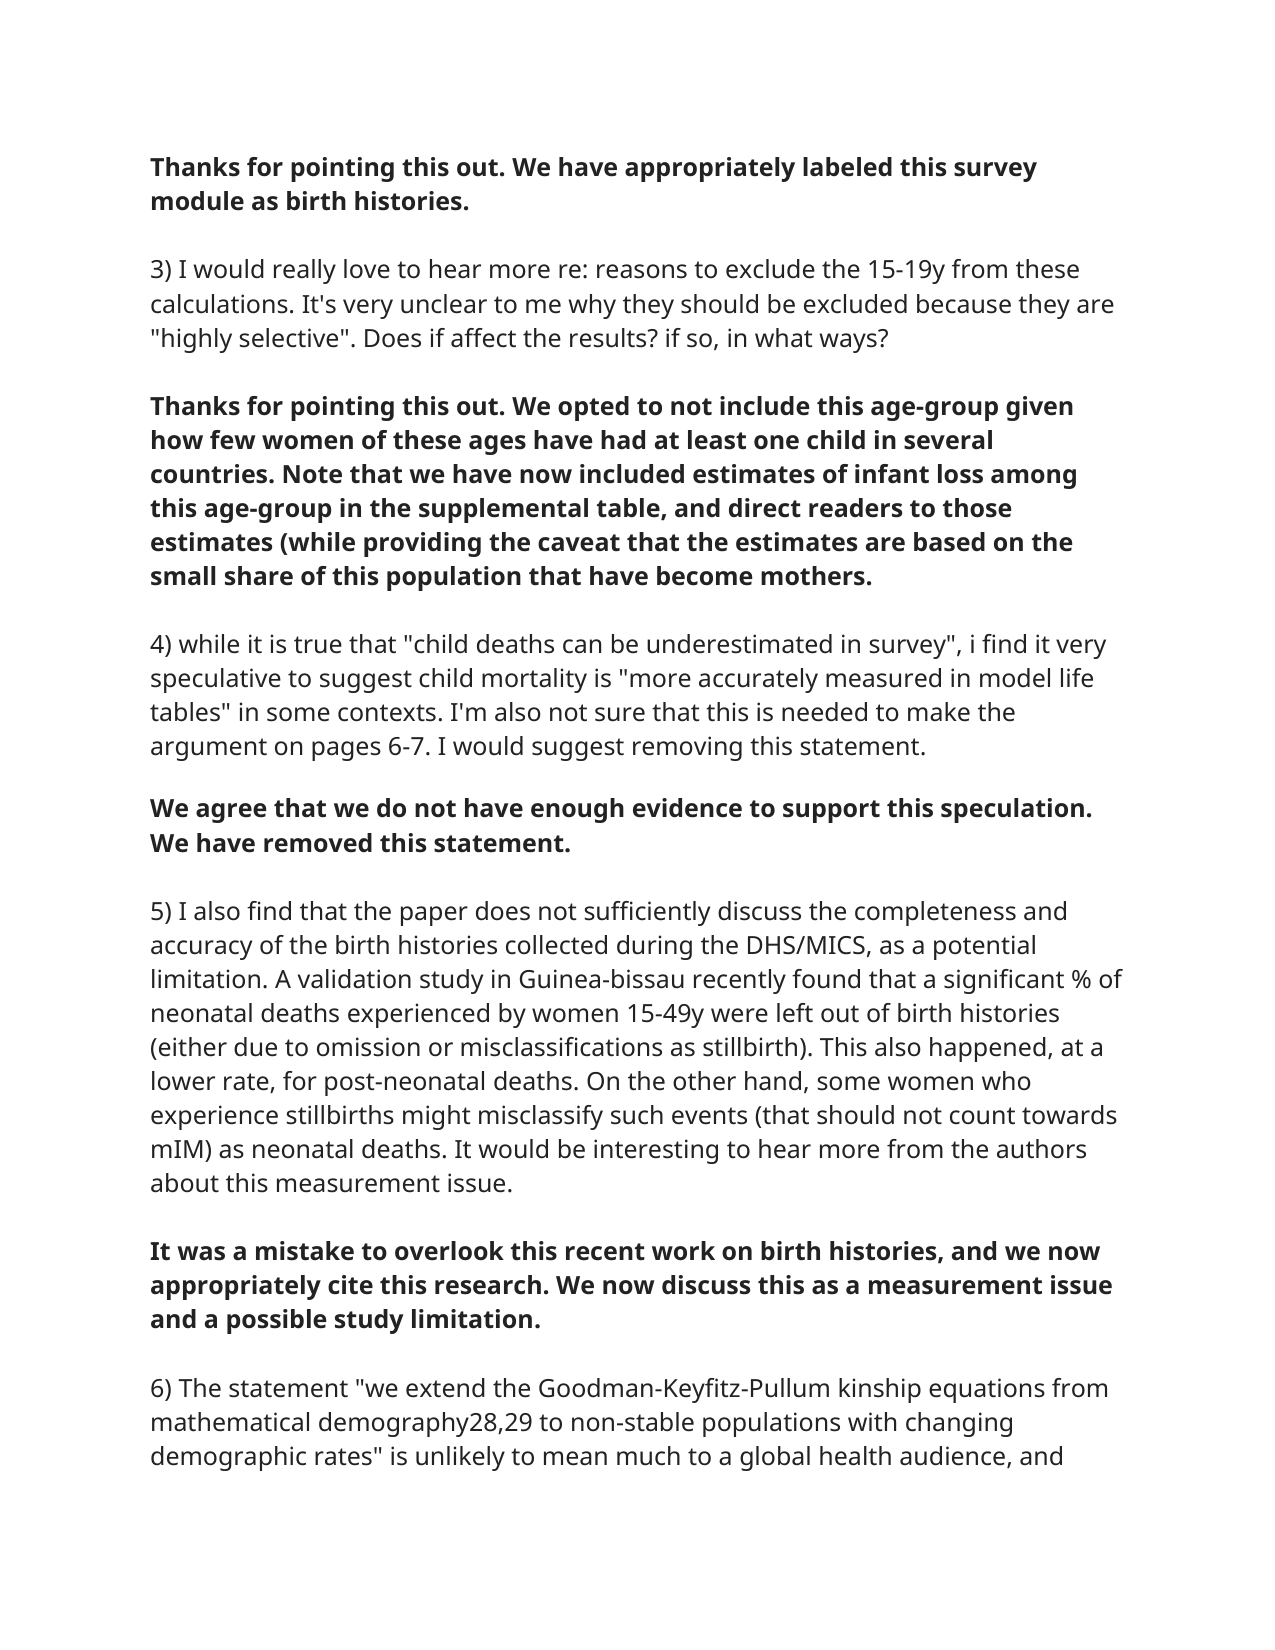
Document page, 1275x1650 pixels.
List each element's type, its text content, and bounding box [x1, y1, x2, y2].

text Thanks for pointing this out. We opted to not include this age-group given how few women of these ages have had at least one child in several countries. Note that we have now included estimates of infant loss among this age-group in the supplemental table, and direct readers to those estimates (while providing the caveat that the estimates are based on the small share of this population that have become mothers. 4) while it is true that "child deaths can be underestimated in survey", i find it very speculative to suggest child mortality is "more accurately measured in model life tables" in some contexts. I'm also not sure that this is needed to make the argument on pages 6-7. I would suggest removing this statement. [150, 388, 1125, 791]
text Thanks for pointing this out. We have appropriately labeled this survey module as birth histories. 3) I would really love to hear more re: reasons to exclude the 15-19y from these calculations. It's very unclear to me why they should be excluded because they are "highly selective". Does if affect the results? if so, in what ways? [150, 150, 1125, 354]
text 5) I also find that the paper does not sufficiently discuss the completeness and accuracy of the birth histories collected during the DHS/MICS, as a potential limitation. A validation study in Guinea-bissau recently found that a significant % of neonatal deaths experienced by women 15-49y were left out of birth histories (either due to omission or misclassifications as stillbirth). This also happened, at a lower rate, for post-neonatal deaths. On the other hand, some women who experience stillbirths might misclassify such events (that should not count towards mIM) as neonatal deaths. It would be interesting to hear more from the authors about this measurement issue. [150, 859, 1125, 1200]
text We agree that we do not have enough evidence to support this speculation. We have removed this statement. [150, 791, 1125, 859]
